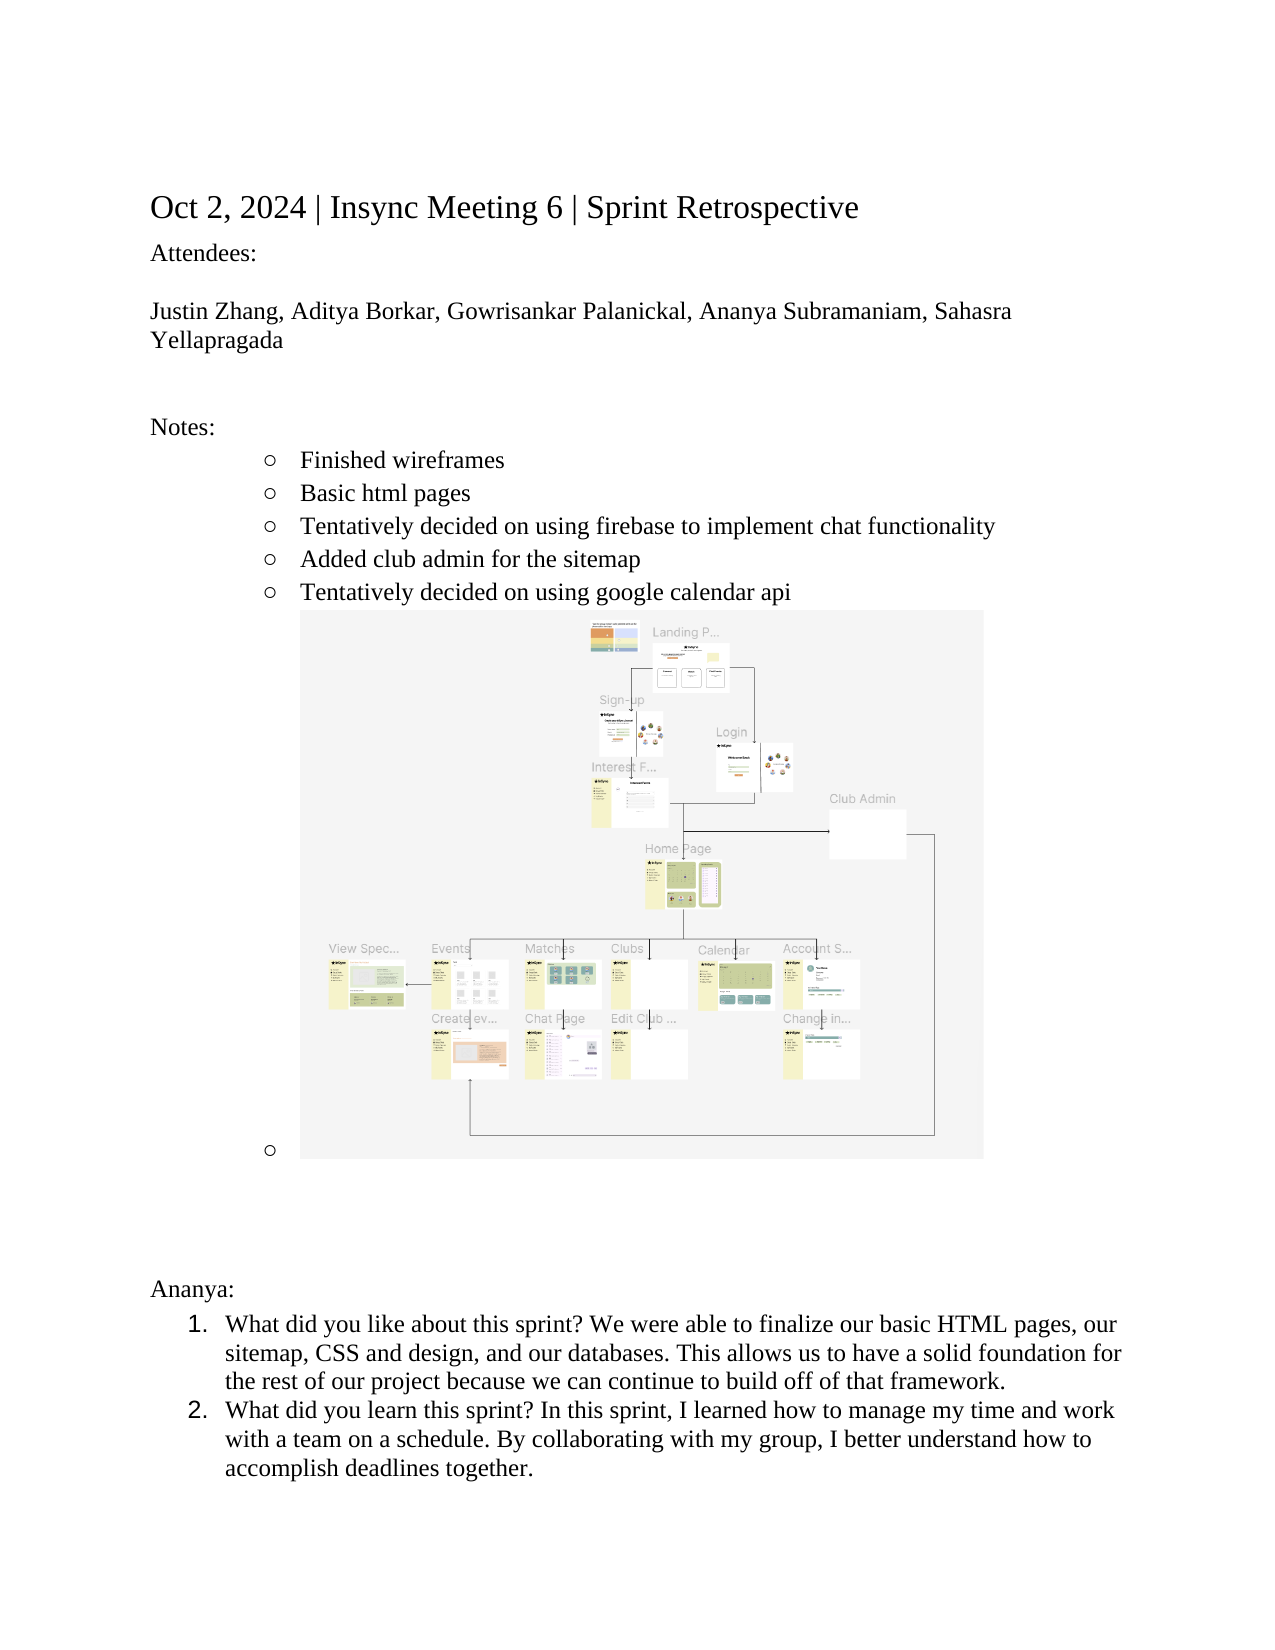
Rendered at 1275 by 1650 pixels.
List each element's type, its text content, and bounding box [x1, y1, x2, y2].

text Attendees: [150, 238, 1125, 267]
list What did you like about this sprint? We were able to finalize our basic HTML pages, our sitemap, CSS and design, and our databases. This allows us to have a solid foundation for the rest of our project because we can continue to build off of that framework. [187, 1309, 1125, 1395]
list What did you learn this sprint? In this sprint, I learned how to manage my time and work with a team on a schedule. By collaborating with my group, I better understand how to accomplish deadlines together. [187, 1395, 1125, 1482]
text Ananya: [150, 1274, 1125, 1303]
subtitle Oct 2, 2024 | Insync Meeting 6 | Sprint Retrospective [150, 187, 1125, 226]
list Tentatively decided on using firebase to implement chat functionality [262, 511, 1125, 540]
list Added club admin for the sitemap [262, 544, 1125, 573]
text Notes: [150, 412, 1125, 441]
list Basic html pages [262, 478, 1125, 507]
text Justin Zhang, Aditya Borkar, Gowrisankar Palanickal, Ananya Subramaniam, Sahasra Yellapragada [150, 296, 1125, 354]
list Finished wireframes [262, 445, 1125, 474]
list Tentatively decided on using google calendar api [262, 577, 1125, 606]
picture [300, 610, 984, 1159]
